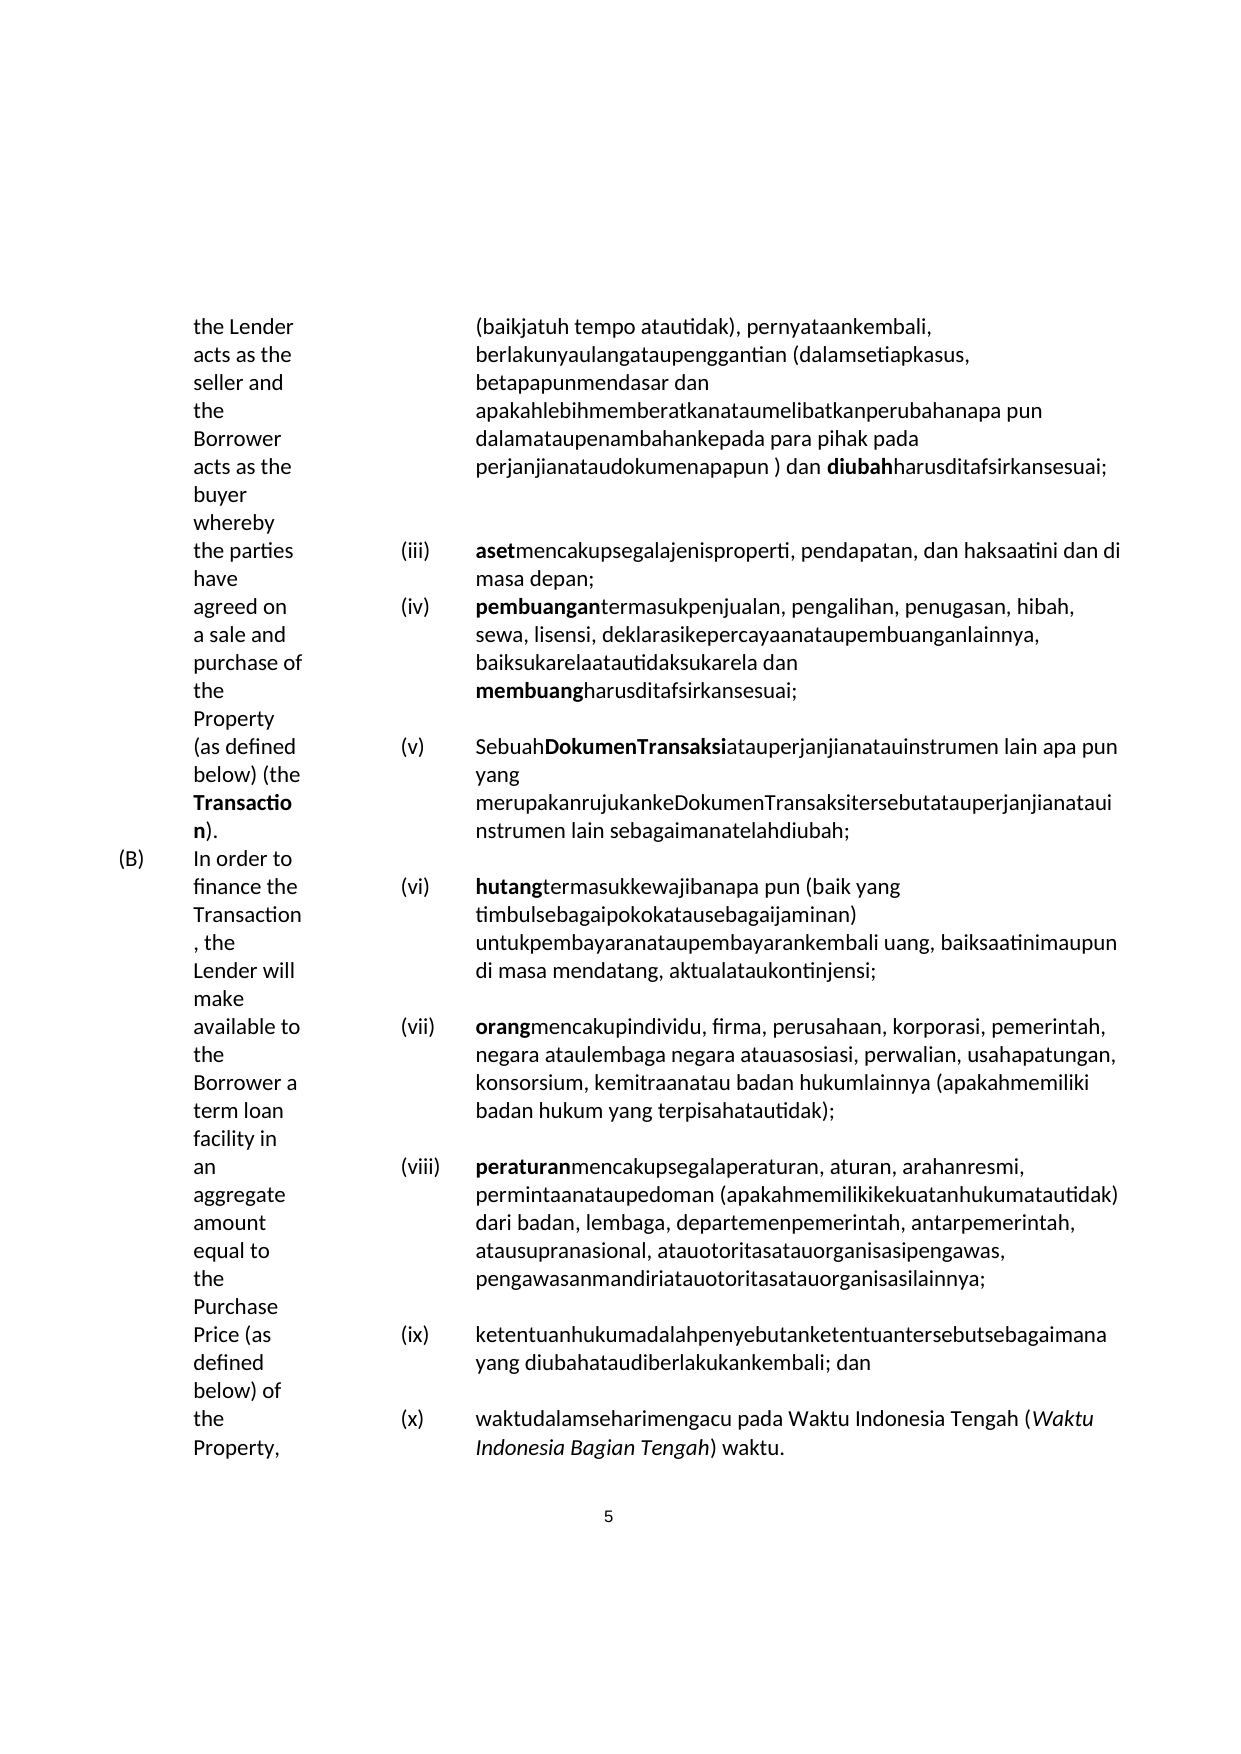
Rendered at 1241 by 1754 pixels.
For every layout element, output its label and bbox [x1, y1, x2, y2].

table_header [107, 312, 314, 1461]
table_header [314, 312, 1133, 1461]
